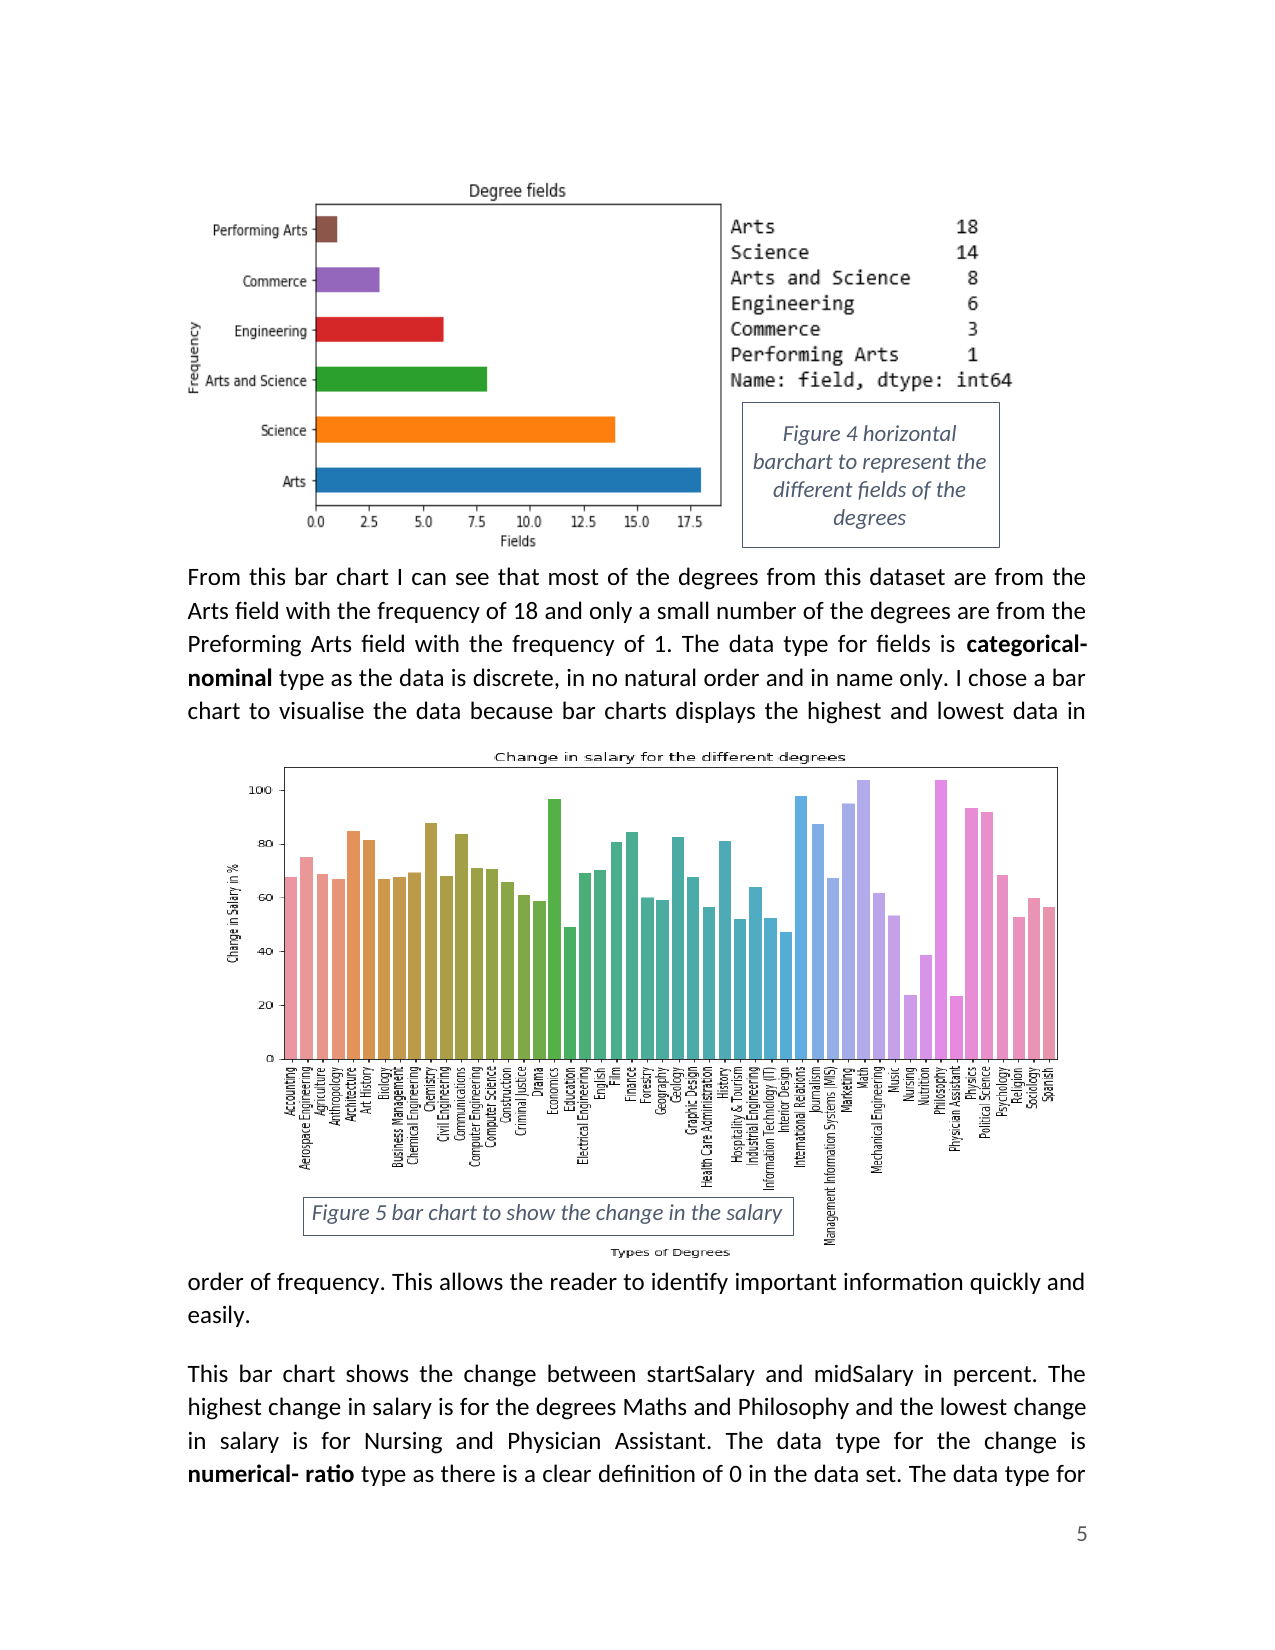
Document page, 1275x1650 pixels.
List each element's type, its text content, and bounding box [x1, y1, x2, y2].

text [187, 1358, 1087, 1489]
picture [212, 743, 1077, 1266]
